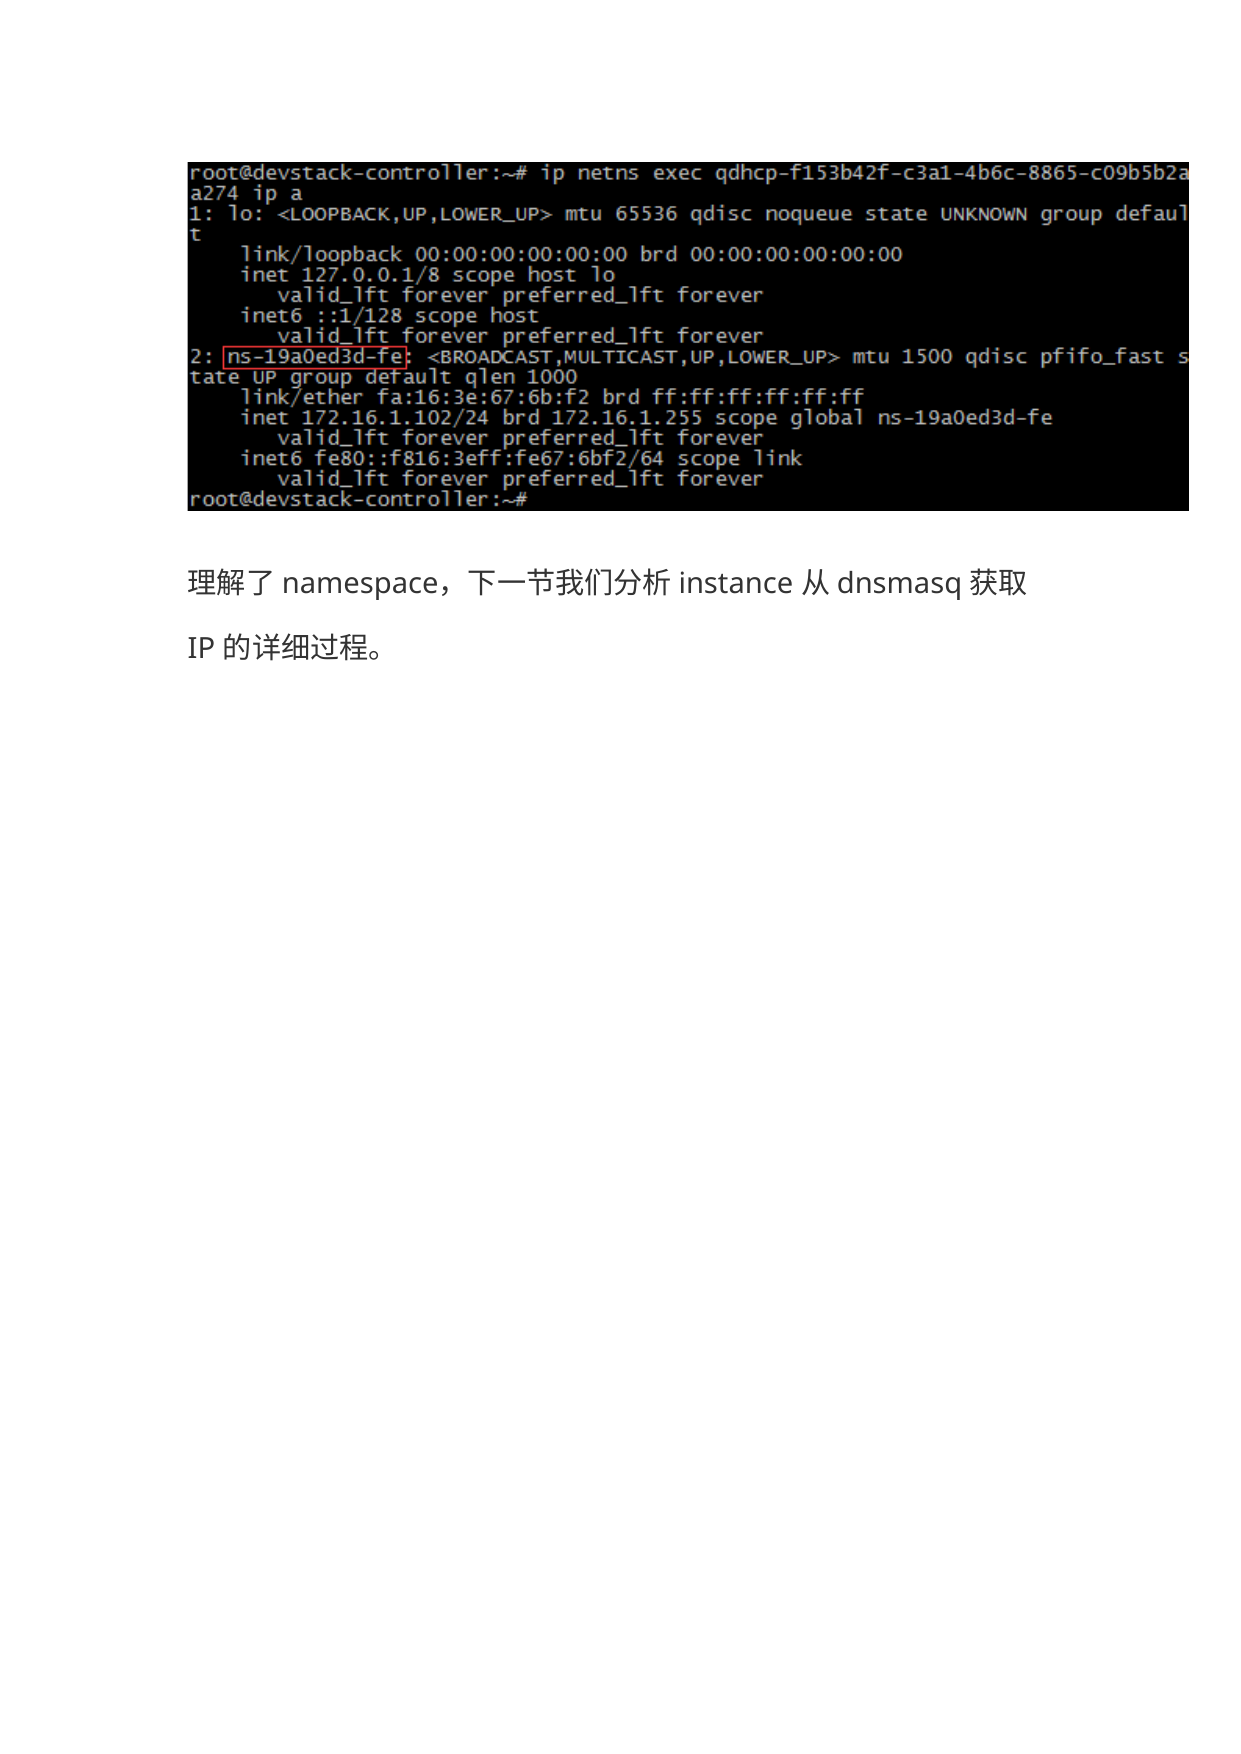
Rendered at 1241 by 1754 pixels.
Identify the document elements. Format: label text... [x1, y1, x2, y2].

text 理解了 namespace，下一节我们分析 instance 从 dnsmasq 获取 IP 的详细过程。 [187, 549, 1053, 679]
picture [187, 162, 1189, 511]
